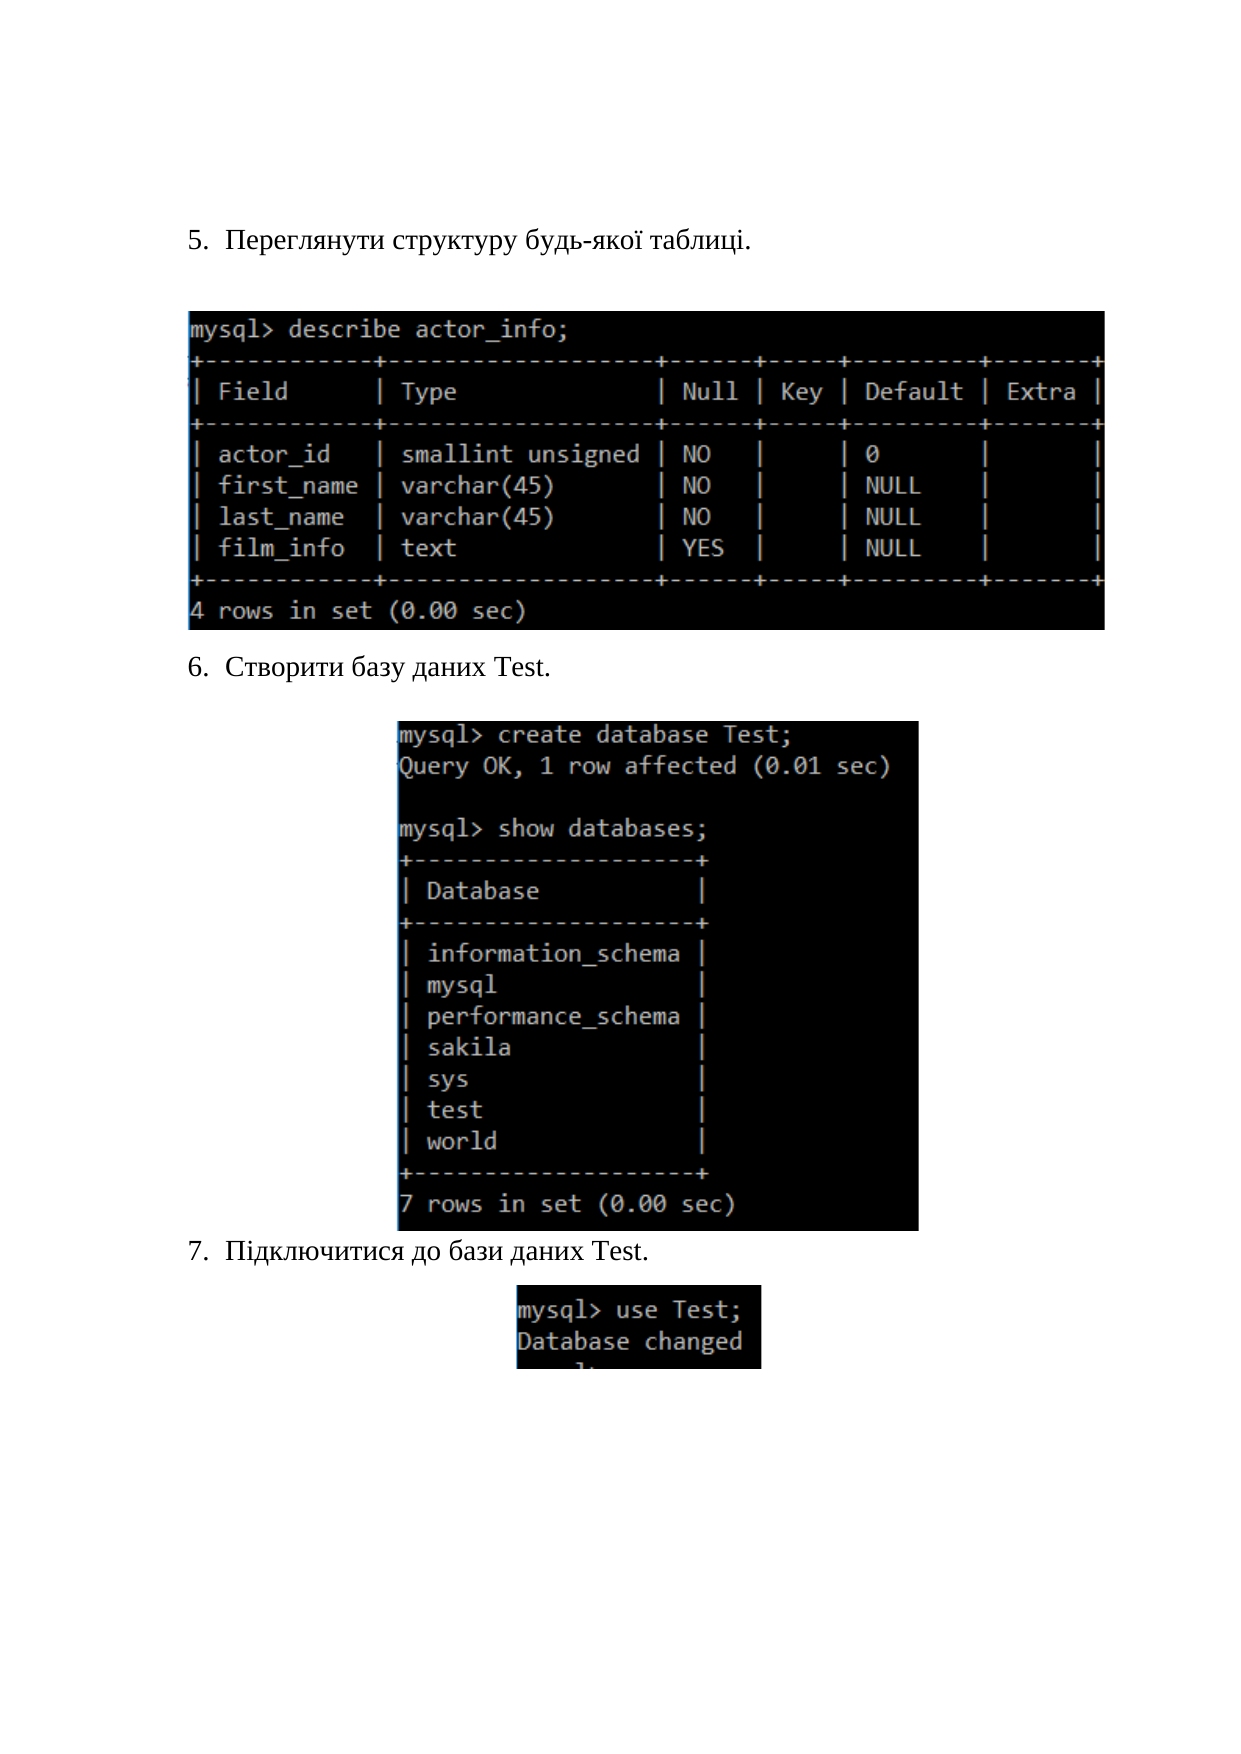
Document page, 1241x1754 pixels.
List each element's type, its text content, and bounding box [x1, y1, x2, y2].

picture [516, 1285, 762, 1369]
list Переглянути структуру будь-якої таблиці. [187, 222, 1090, 256]
picture [187, 311, 1105, 630]
list Пiдключитися до бази даних Test. [187, 1233, 1090, 1266]
list Створити базу даних Test. [187, 649, 1090, 682]
picture [396, 721, 919, 1231]
